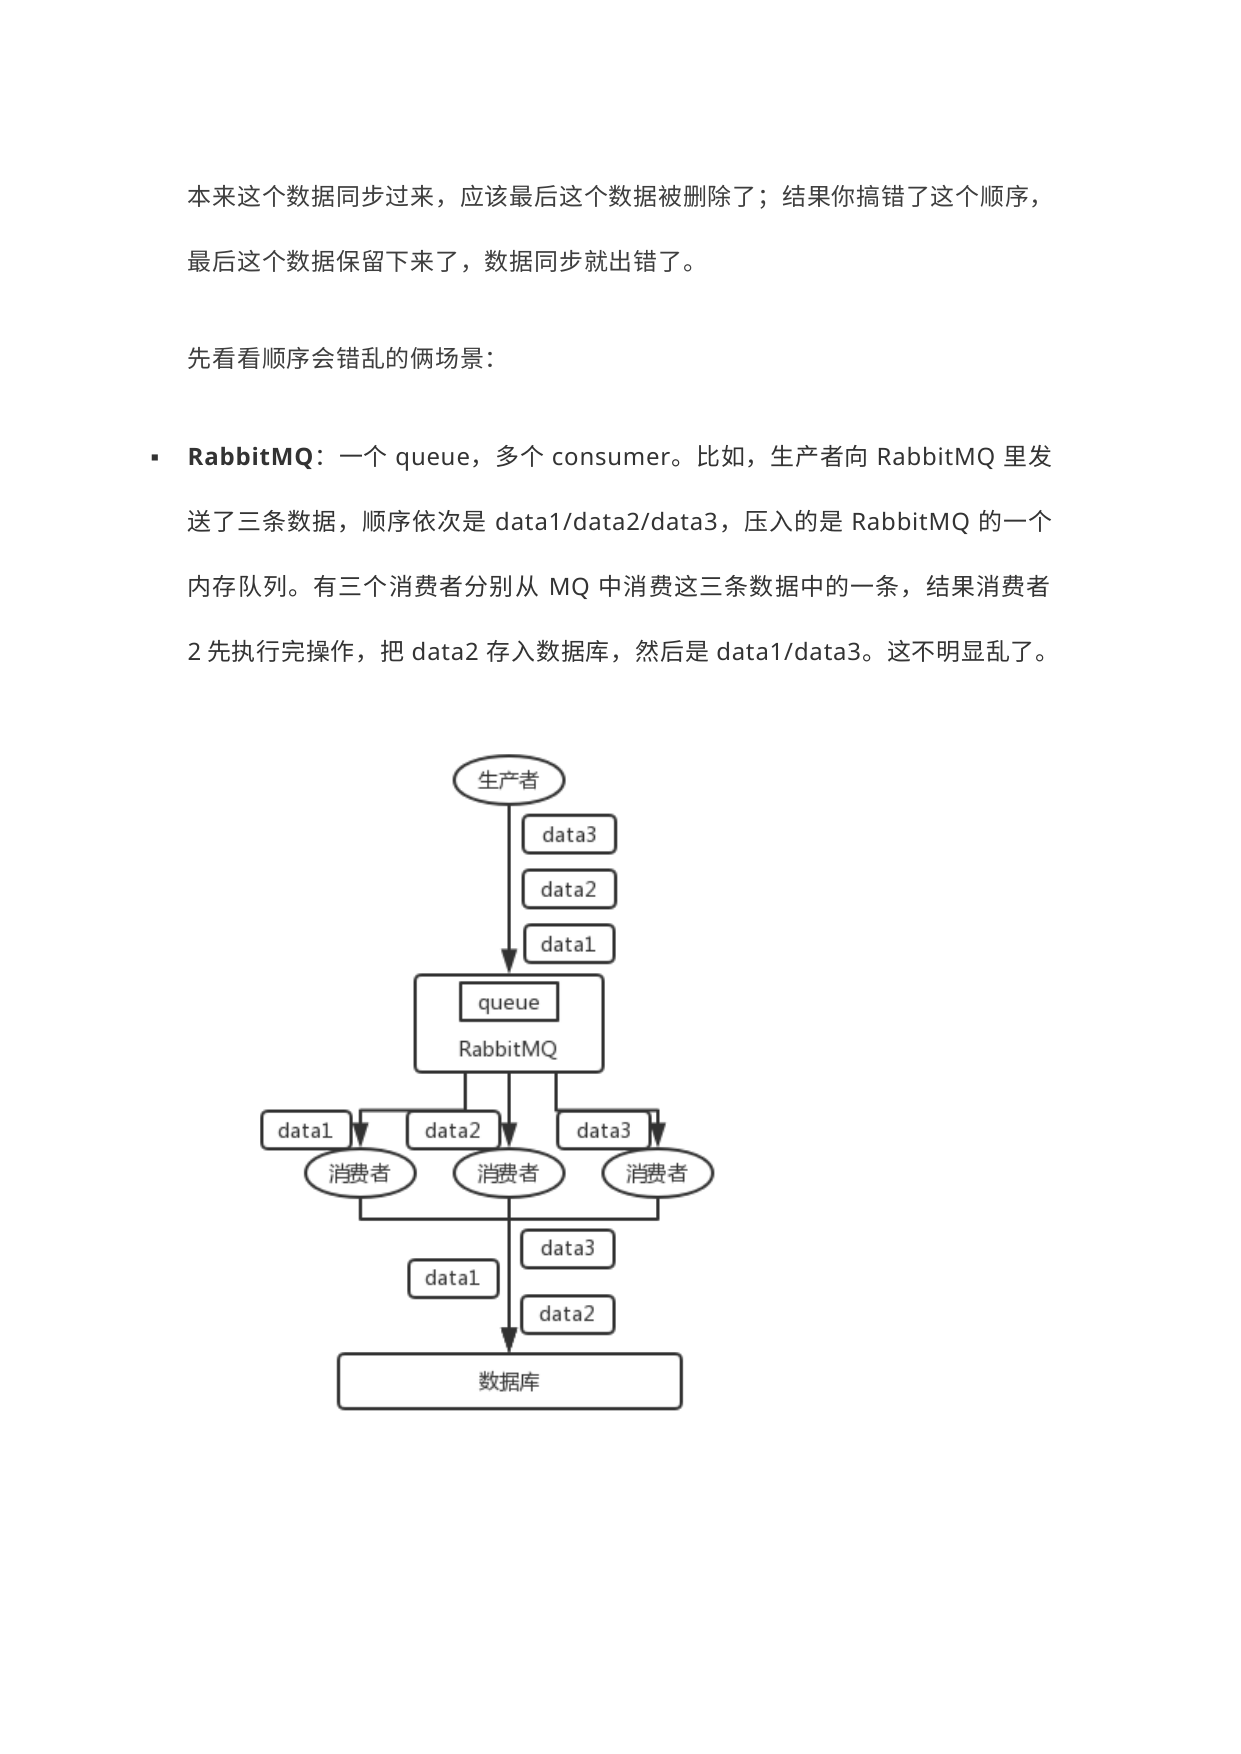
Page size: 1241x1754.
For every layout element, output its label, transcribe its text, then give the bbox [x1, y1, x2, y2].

list RabbitMQ：一个 queue，多个 consumer。比如，生产者向 RabbitMQ 里发送了三条数据，顺序依次是 data1/data2/data3，压入的是 RabbitMQ 的一个内存队列。有三个消费者分别从 MQ 中消费这三条数据中的一条，结果消费者2先执行完操作，把 data2 存入数据库，然后是 data1/data3。这不明显乱了。 [150, 422, 1053, 682]
picture [187, 682, 763, 1459]
text 本来这个数据同步过来，应该最后这个数据被删除了；结果你搞错了这个顺序，最后这个数据保留下来了，数据同步就出错了。 [187, 162, 1053, 292]
text 先看看顺序会错乱的俩场景： [187, 324, 1053, 389]
